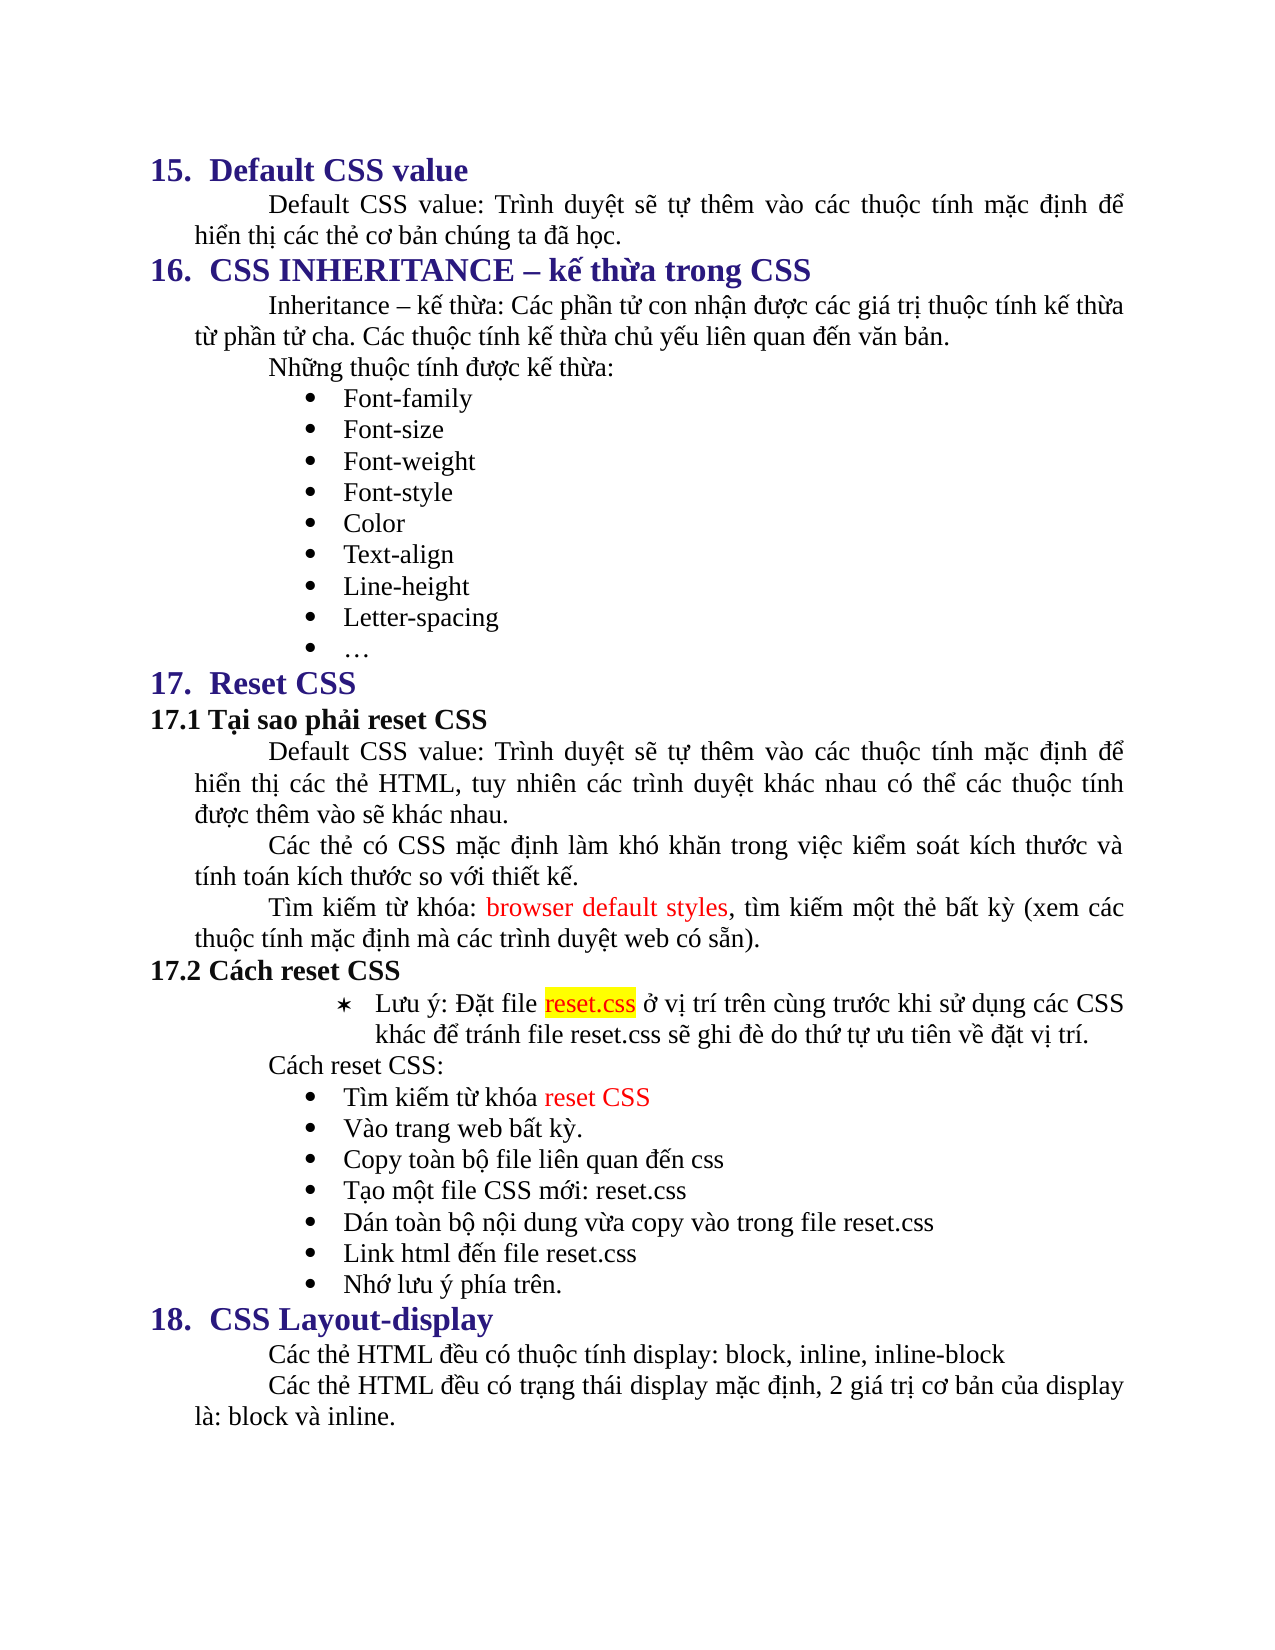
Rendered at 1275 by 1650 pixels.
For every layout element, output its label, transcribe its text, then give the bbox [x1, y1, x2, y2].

list Font-style [306, 476, 1125, 507]
text Default CSS value: Trình duyệt sẽ tự thêm vào các thuộc tính mặc định để hiển thị các thẻ HTML, tuy nhiên các trình duyệt khác nhau có thể các thuộc tính được thêm vào sẽ khác nhau. [194, 736, 1125, 829]
subtitle CSS INHERITANCE – kế thừa trong CSS [150, 251, 1125, 289]
list Nhớ lưu ý phía trên. [306, 1268, 1125, 1299]
subtitle Reset CSS [150, 664, 1125, 702]
list Link html đến file reset.css [306, 1237, 1125, 1268]
list Tạo một file CSS mới: reset.css [306, 1174, 1125, 1206]
list Font-family [306, 382, 1125, 414]
text Cách reset CSS: [194, 1049, 1125, 1081]
list Text-align [306, 539, 1125, 570]
text Default CSS value: Trình duyệt sẽ tự thêm vào các thuộc tính mặc định để hiển thị các thẻ cơ bản chúng ta đã học. [194, 188, 1125, 251]
list … [306, 632, 1125, 664]
list Line-height [306, 570, 1125, 601]
subtitle 17.1 Tại sao phải reset CSS [150, 702, 1125, 736]
subtitle Default CSS value [150, 150, 1125, 188]
list Font-weight [306, 445, 1125, 476]
text Tìm kiếm từ khóa: browser default styles, tìm kiếm một thẻ bất kỳ (xem các thuộc tính mặc định mà các trình duyệt web có sẵn). [194, 891, 1125, 953]
list Dán toàn bộ nội dung vừa copy vào trong file reset.css [306, 1206, 1125, 1237]
text Các thẻ có CSS mặc định làm khó khăn trong việc kiểm soát kích thước và tính toán kích thước so với thiết kế. [194, 829, 1125, 891]
list Tìm kiếm từ khóa reset CSS [306, 1081, 1125, 1112]
list Font-size [306, 414, 1125, 445]
subtitle 17.2 Cách reset CSS [150, 953, 1125, 987]
text Những thuộc tính được kế thừa: [194, 351, 1125, 382]
list Vào trang web bất kỳ. [306, 1112, 1125, 1143]
list Letter-spacing [306, 601, 1125, 632]
list Color [306, 507, 1125, 539]
text Các thẻ HTML đều có thuộc tính display: block, inline, inline-block [194, 1338, 1125, 1369]
subtitle CSS Layout-display [150, 1299, 1125, 1338]
text Các thẻ HTML đều có trạng thái display mặc định, 2 giá trị cơ bản của display là: block và inline. [194, 1369, 1125, 1431]
list Copy toàn bộ file liên quan đến css [306, 1143, 1125, 1174]
list Lưu ý: Đặt file reset.css ở vị trí trên cùng trước khi sử dụng các CSS khác để tránh file reset.css sẽ ghi đè do thứ tự ưu tiên về đặt vị trí. [337, 987, 1125, 1049]
text Inheritance – kế thừa: Các phần tử con nhận được các giá trị thuộc tính kế thừa từ phần tử cha. Các thuộc tính kế thừa chủ yếu liên quan đến văn bản. [194, 289, 1125, 351]
